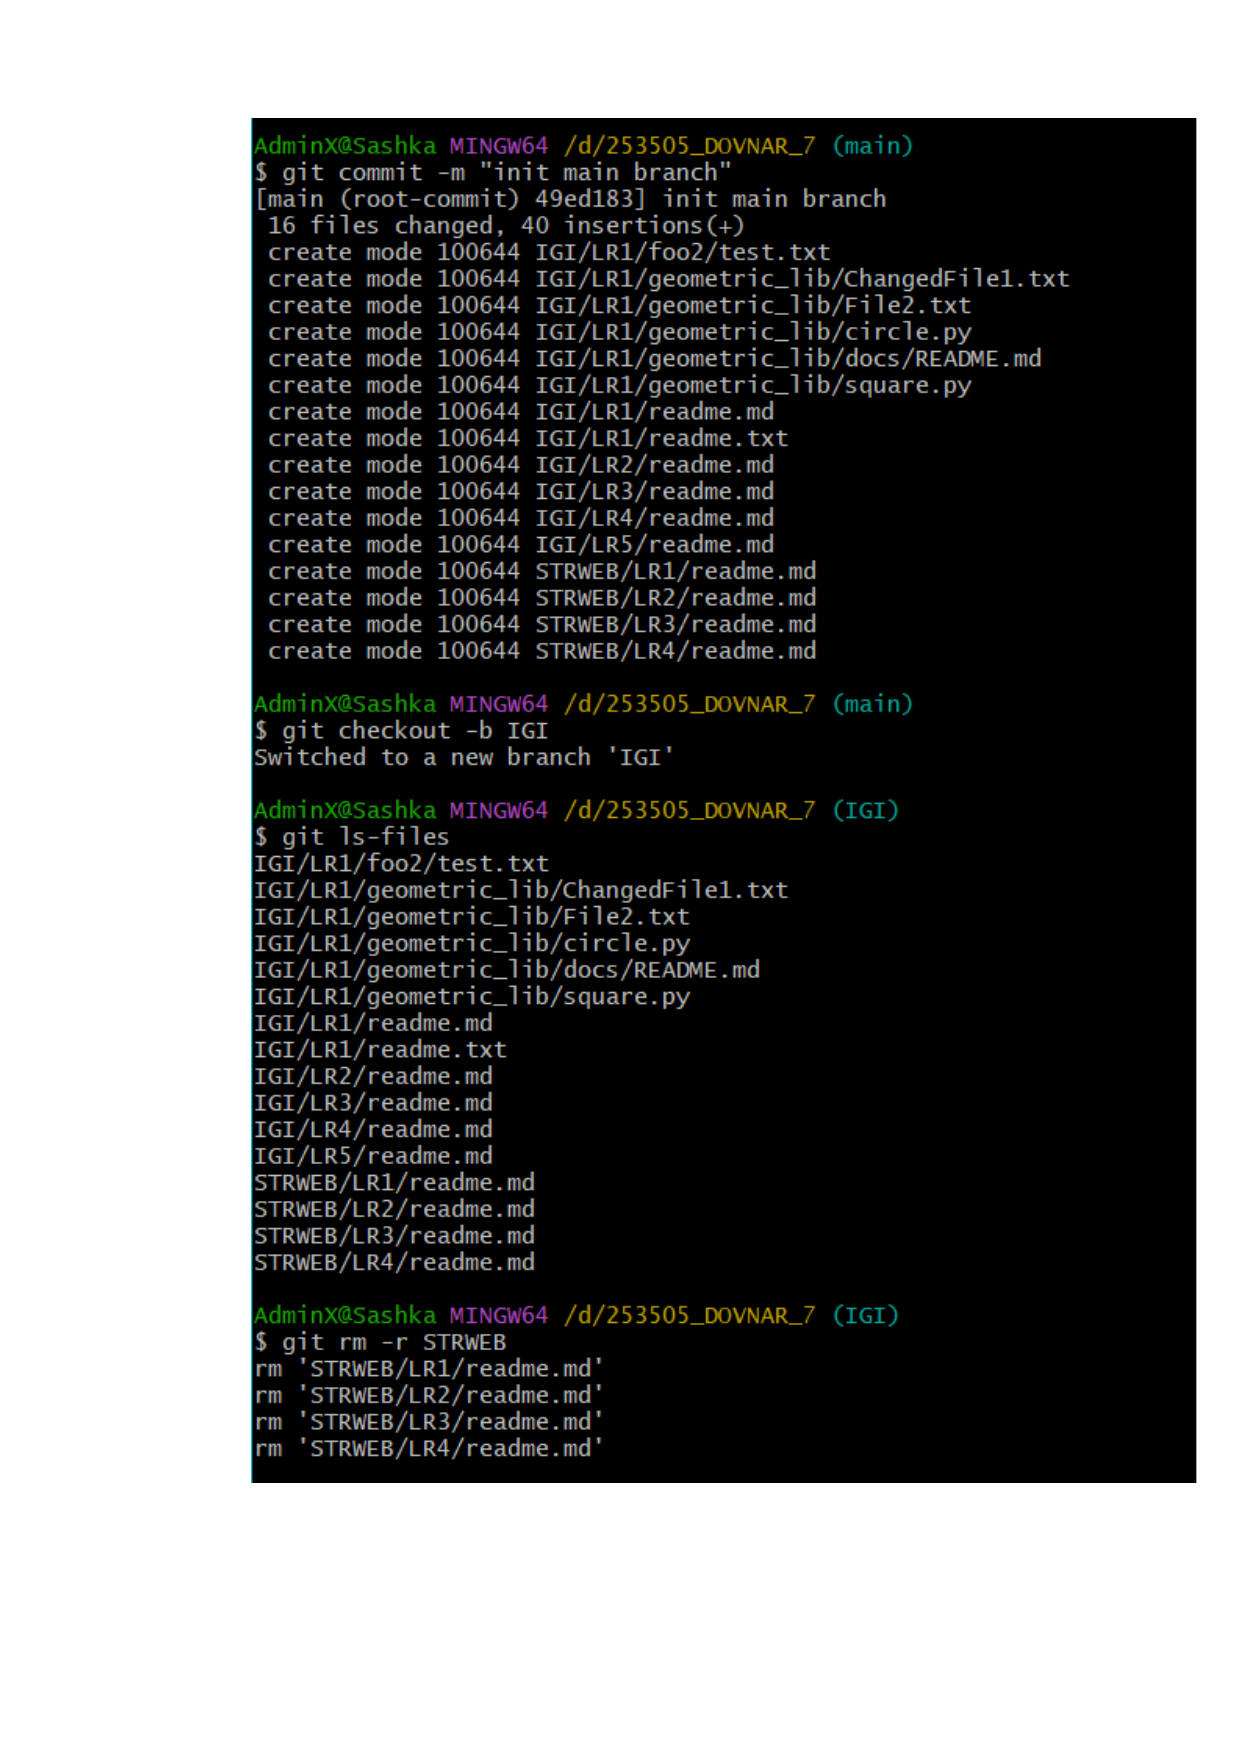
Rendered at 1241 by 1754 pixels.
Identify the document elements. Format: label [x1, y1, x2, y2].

picture [251, 118, 1197, 1483]
